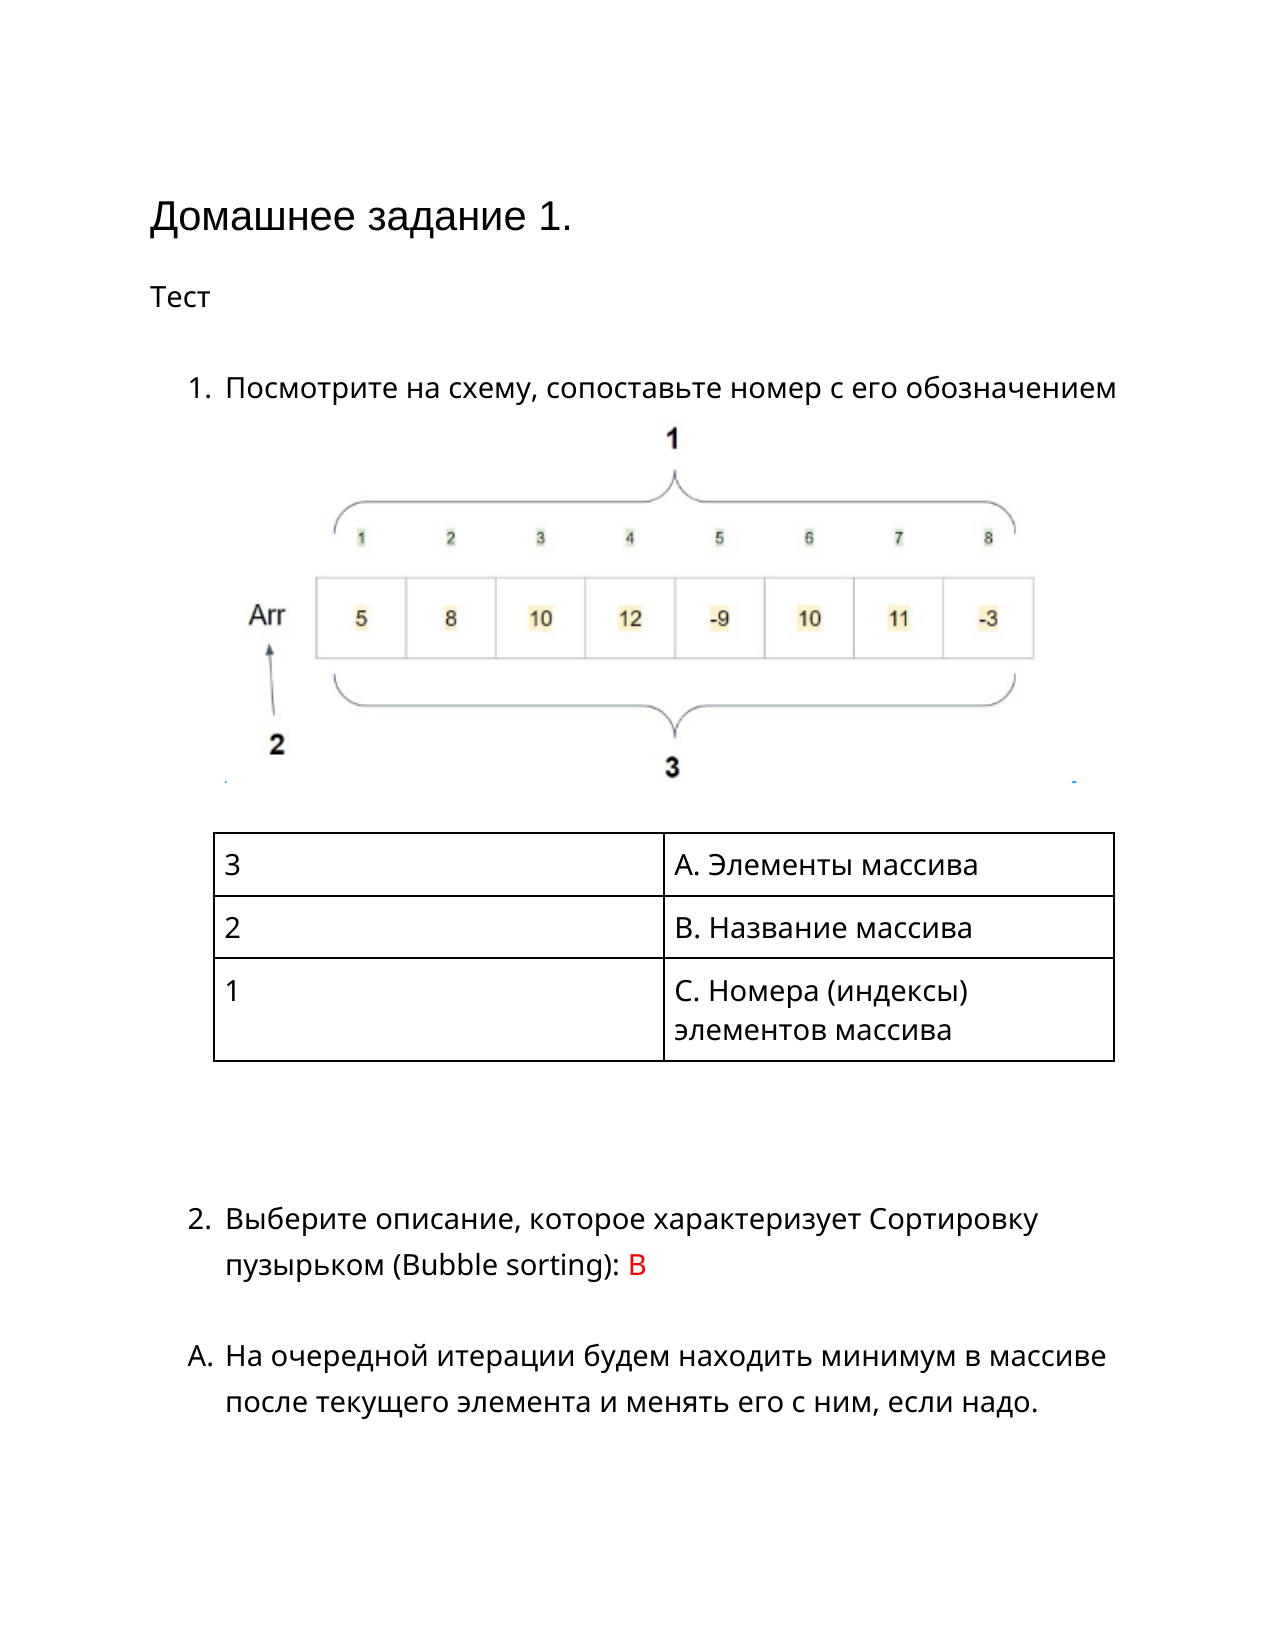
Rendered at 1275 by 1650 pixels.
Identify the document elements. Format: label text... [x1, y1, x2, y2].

list Посмотрите на схему, сопоставьте номер с его обозначением [187, 367, 1125, 407]
table_cell 1 [215, 959, 663, 1059]
subtitle Домашнее задание 1. [150, 192, 1125, 239]
picture [225, 412, 1077, 783]
table_header А. Элементы массива [665, 834, 1113, 895]
table_cell C. Номера (индексы) элементов массива [665, 959, 1113, 1059]
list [187, 1335, 1125, 1421]
text Тест [150, 276, 1125, 316]
table_cell 2 [215, 897, 663, 957]
table_header 3 [215, 834, 663, 895]
list Выберите описание, которое характеризует Сортировку пузырьком (Bubble sorting): B [187, 1198, 1125, 1284]
table_cell B. Название массива [665, 897, 1113, 957]
